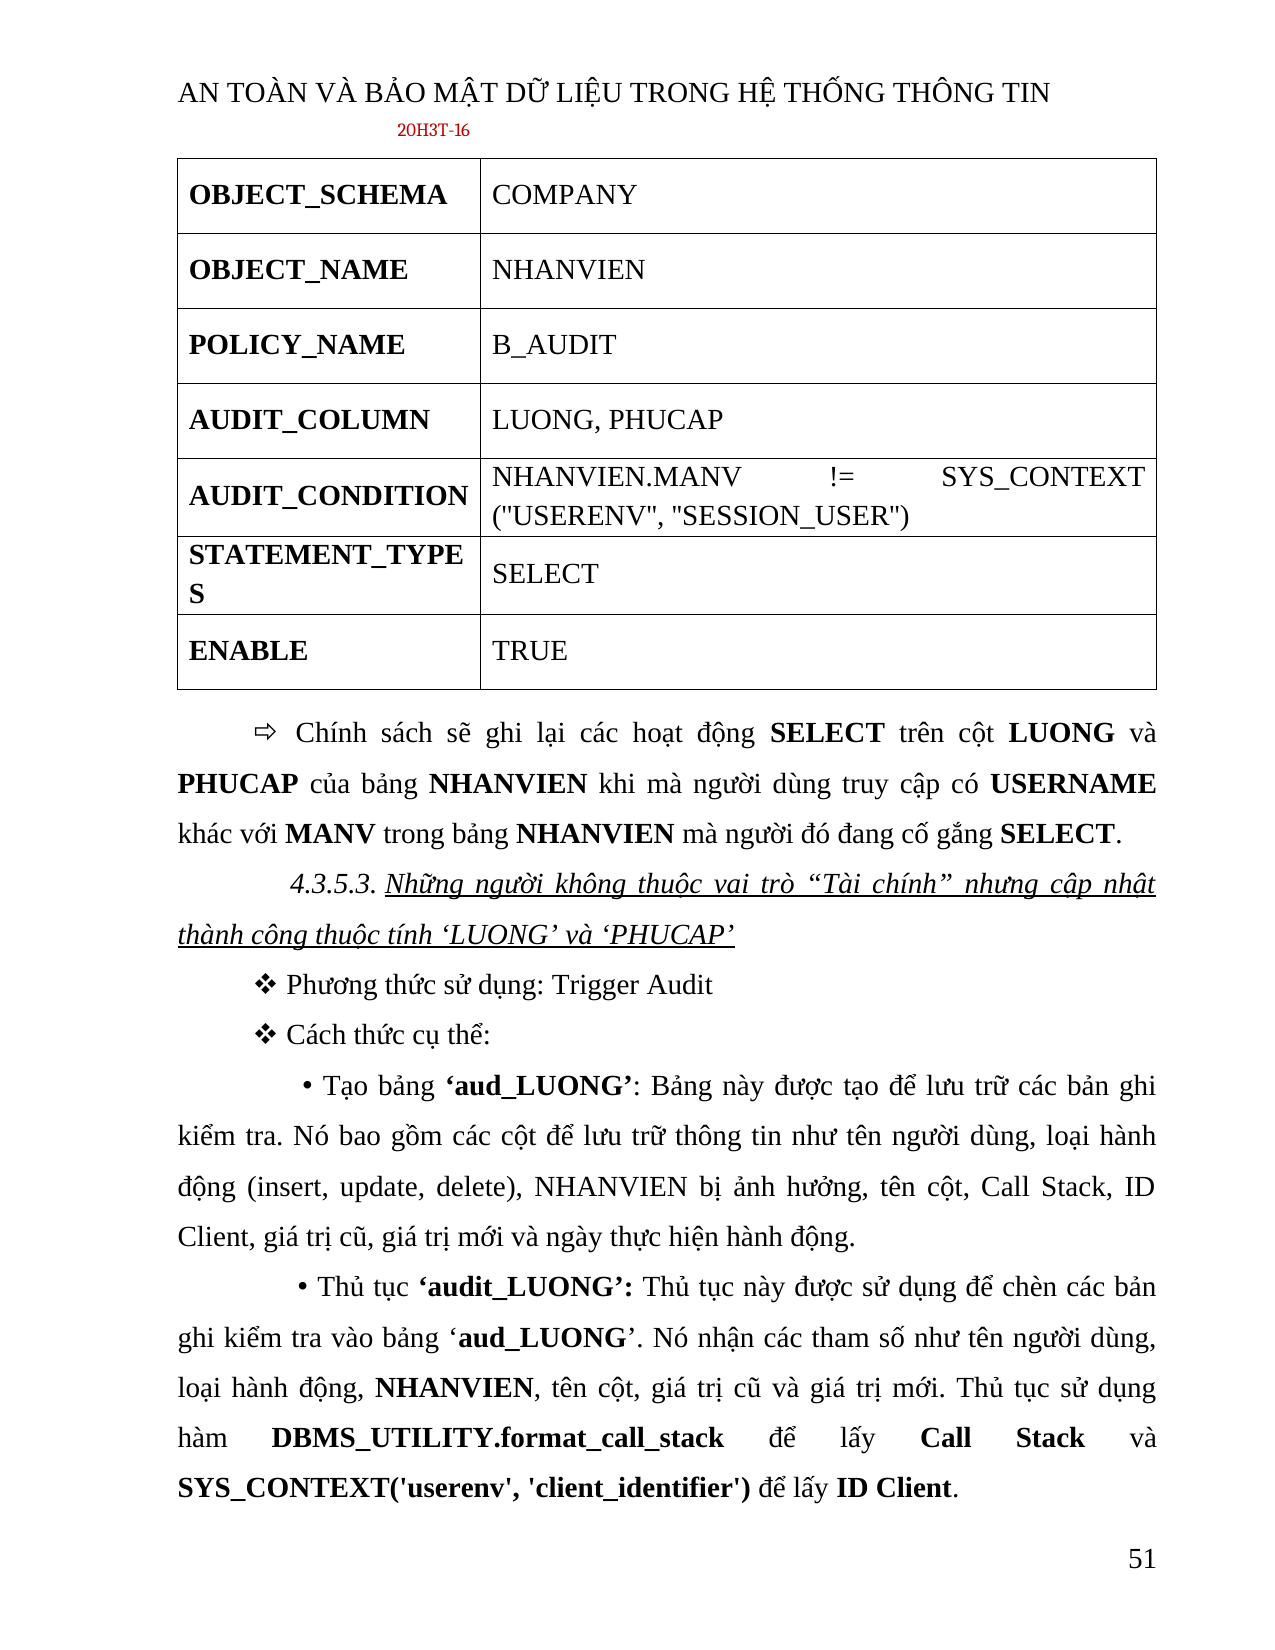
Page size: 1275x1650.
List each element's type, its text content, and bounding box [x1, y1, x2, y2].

text Phương thức sử dụng: Trigger Audit [177, 967, 1157, 1001]
table_cell ENABLE [178, 615, 480, 689]
text Tạo bảng ‘aud_LUONG’: Bảng này được tạo để lưu trữ các bản ghi kiểm tra. Nó bao gồm các cột để lưu trữ thông tin như tên người dùng, loại hành động (insert, update, delete), NHANVIEN bị ảnh hưởng, tên cột, Call Stack, ID Client, giá trị cũ, giá trị mới và ngày thực hiện hành động. [177, 1068, 1157, 1252]
table_cell NHANVIEN [481, 234, 1156, 308]
text Chính sách sẽ ghi lại các hoạt động SELECT trên cột LUONG và PHUCAP của bảng NHANVIEN khi mà người dùng truy cập có USERNAME khác với MANV trong bảng NHANVIEN mà người đó đang cố gắng SELECT. [177, 715, 1157, 850]
table_cell AUDIT_CONDITION [178, 459, 480, 536]
table_cell SELECT [481, 537, 1156, 614]
table_cell TRUE [481, 615, 1156, 689]
text Cách thức cụ thể: [177, 1017, 1157, 1051]
table_cell OBJECT_NAME [178, 234, 480, 308]
table_cell B_AUDIT [481, 309, 1156, 383]
table_header OBJECT_SCHEMA [178, 159, 480, 233]
table_cell LUONG, PHUCAP [481, 384, 1156, 458]
table_cell AUDIT_COLUMN [178, 384, 480, 458]
table_header COMPANY [481, 159, 1156, 233]
table_cell STATEMENT_TYPES [178, 537, 480, 614]
table_cell NHANVIEN.MANV != SYS_CONTEXT (''USERENV'', ''SESSION_USER'') [481, 459, 1156, 536]
table_cell POLICY_NAME [178, 309, 480, 383]
text Thủ tục ‘audit_LUONG’: Thủ tục này được sử dụng để chèn các bản ghi kiểm tra vào bảng ‘aud_LUONG’. Nó nhận các tham số như tên người dùng, loại hành động, NHANVIEN, tên cột, giá trị cũ và giá trị mới. Thủ tục sử dụng hàm DBMS_UTILITY.format_call_stack để lấy Call Stack và SYS_CONTEXT('userenv', 'client_identifier') để lấy ID Client. [177, 1269, 1157, 1504]
subtitle Những người không thuộc vai trò “Tài chính” nhưng cập nhật thành công thuộc tính ‘LUONG’ và ‘PHUCAP’ [177, 866, 1157, 950]
